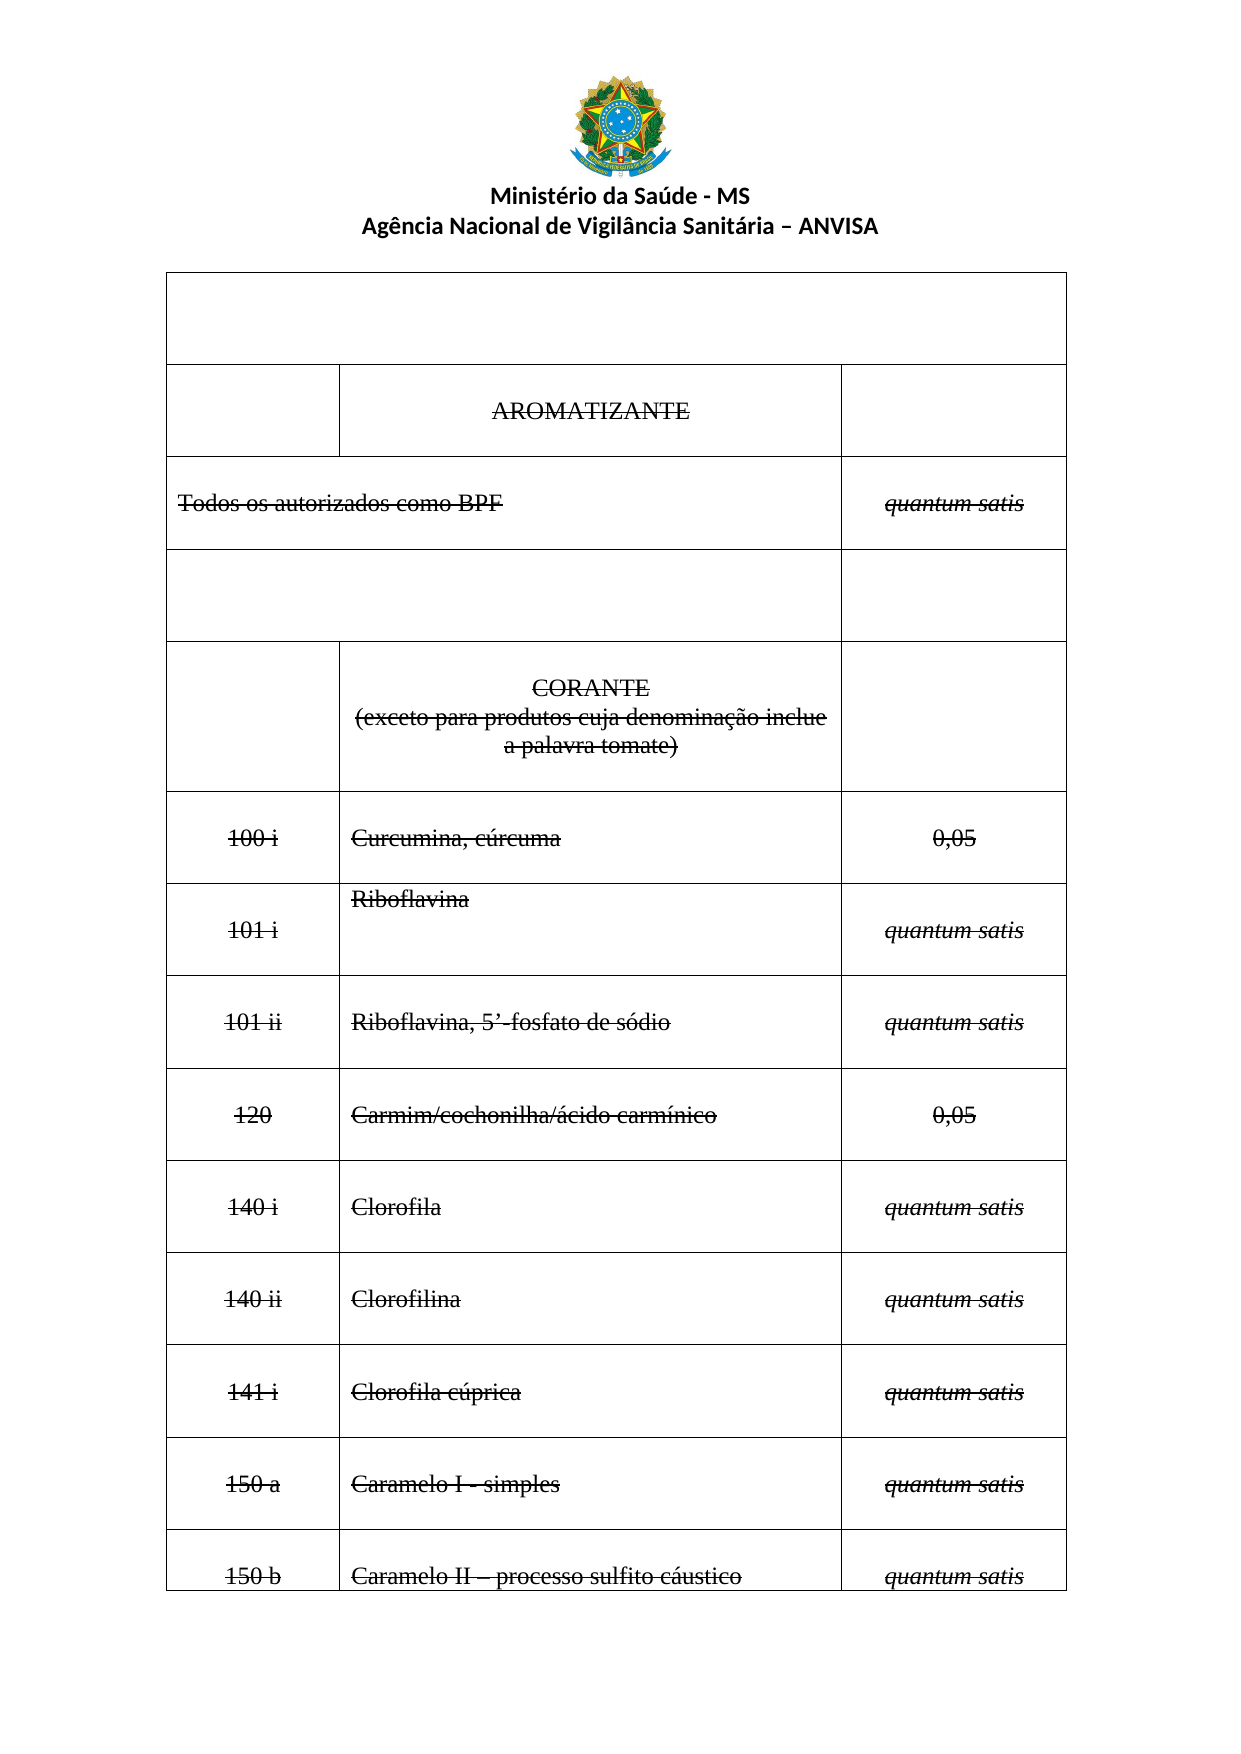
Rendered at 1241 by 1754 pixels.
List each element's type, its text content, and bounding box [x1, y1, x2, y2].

table_cell 100 i [167, 792, 339, 883]
picture [566, 73, 674, 180]
table_cell Clorofila [340, 1161, 841, 1252]
table_cell quantum satis [842, 457, 1066, 548]
table_cell Carmim/cochonilha/ácido carmínico [340, 1069, 841, 1160]
table_cell quantum satis [842, 1161, 1066, 1252]
table_cell Todos os autorizados como BPF [167, 457, 841, 548]
table_cell 0,05 [842, 792, 1066, 883]
table_cell Riboflavina, 5’-fosfato de sódio [340, 976, 841, 1067]
table_cell [167, 642, 339, 791]
table_cell Riboflavina [340, 884, 841, 975]
table_cell quantum satis [842, 884, 1066, 975]
table_cell quantum satis [842, 1253, 1066, 1344]
table_cell 150 b [167, 1530, 339, 1590]
table_cell [167, 273, 1066, 364]
table_cell 101 i [167, 884, 339, 975]
table_cell [842, 365, 1066, 456]
table_cell [842, 550, 1066, 641]
table_cell Caramelo II – processo sulfito cáustico [340, 1530, 841, 1590]
table_cell 141 i [167, 1345, 339, 1437]
table_cell [842, 642, 1066, 791]
table_cell Clorofila cúprica [340, 1345, 841, 1437]
table_cell [167, 550, 841, 641]
table_cell AROMATIZANTE [340, 365, 841, 456]
table_cell 140 ii [167, 1253, 339, 1344]
table_cell 120 [167, 1069, 339, 1160]
table_cell 101 ii [167, 976, 339, 1067]
table_cell quantum satis [842, 1345, 1066, 1437]
table_cell 140 i [167, 1161, 339, 1252]
table_cell quantum satis [842, 1530, 1066, 1590]
table_cell 0,05 [842, 1069, 1066, 1160]
table_cell CORANTE (exceto para produtos cuja denominação inclue a palavra tomate) [340, 642, 841, 791]
table_cell [167, 365, 339, 456]
table_cell quantum satis [842, 1438, 1066, 1529]
table_cell quantum satis [842, 976, 1066, 1067]
table_cell Caramelo I - simples [340, 1438, 841, 1529]
table_cell Clorofilina [340, 1253, 841, 1344]
table_cell Curcumina, cúrcuma [340, 792, 841, 883]
table_cell 150 a [167, 1438, 339, 1529]
